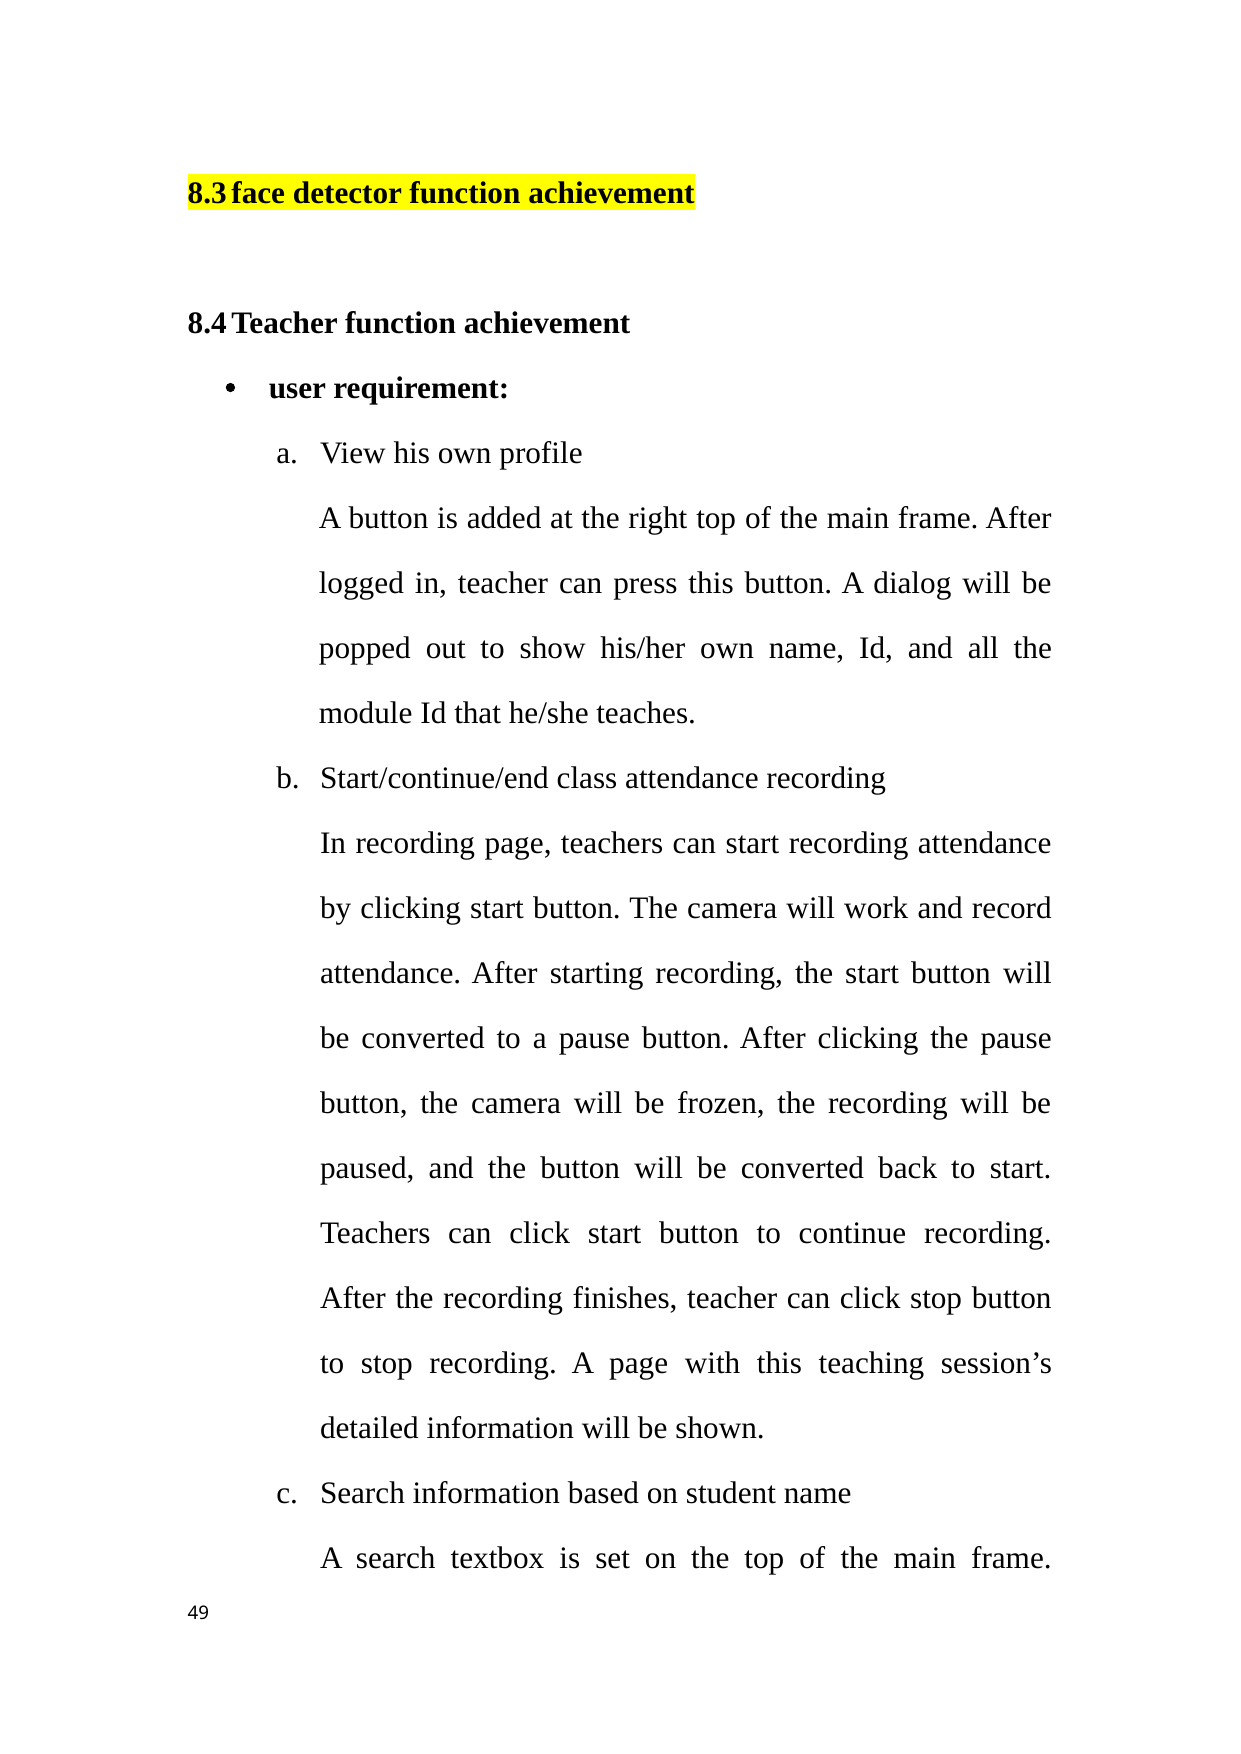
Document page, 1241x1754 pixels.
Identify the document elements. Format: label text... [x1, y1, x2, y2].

list face detector function achievement [187, 160, 1053, 225]
list View his own profile [276, 420, 1053, 485]
list Start/continue/end class attendance recording [276, 745, 1053, 810]
text A button is added at the right top of the main frame. After logged in, teacher can press this button. A dialog will be popped out to show his/her own name, Id, and all the module Id that he/she teaches. [319, 485, 1053, 745]
list In recording page, teachers can start recording attendance by clicking start button. The camera will work and record attendance. After starting recording, the start button will be converted to a pause button. After clicking the pause button, the camera will be frozen, the recording will be paused, and the button will be converted back to start. Teachers can click start button to continue recording. After the recording finishes, teacher can click stop button to stop recording. A page with this teaching session’s detailed information will be shown. [320, 810, 1053, 1460]
list user requirement: [225, 355, 1053, 420]
list Search information based on student name [276, 1460, 1053, 1525]
list Teacher function achievement [187, 290, 1053, 355]
